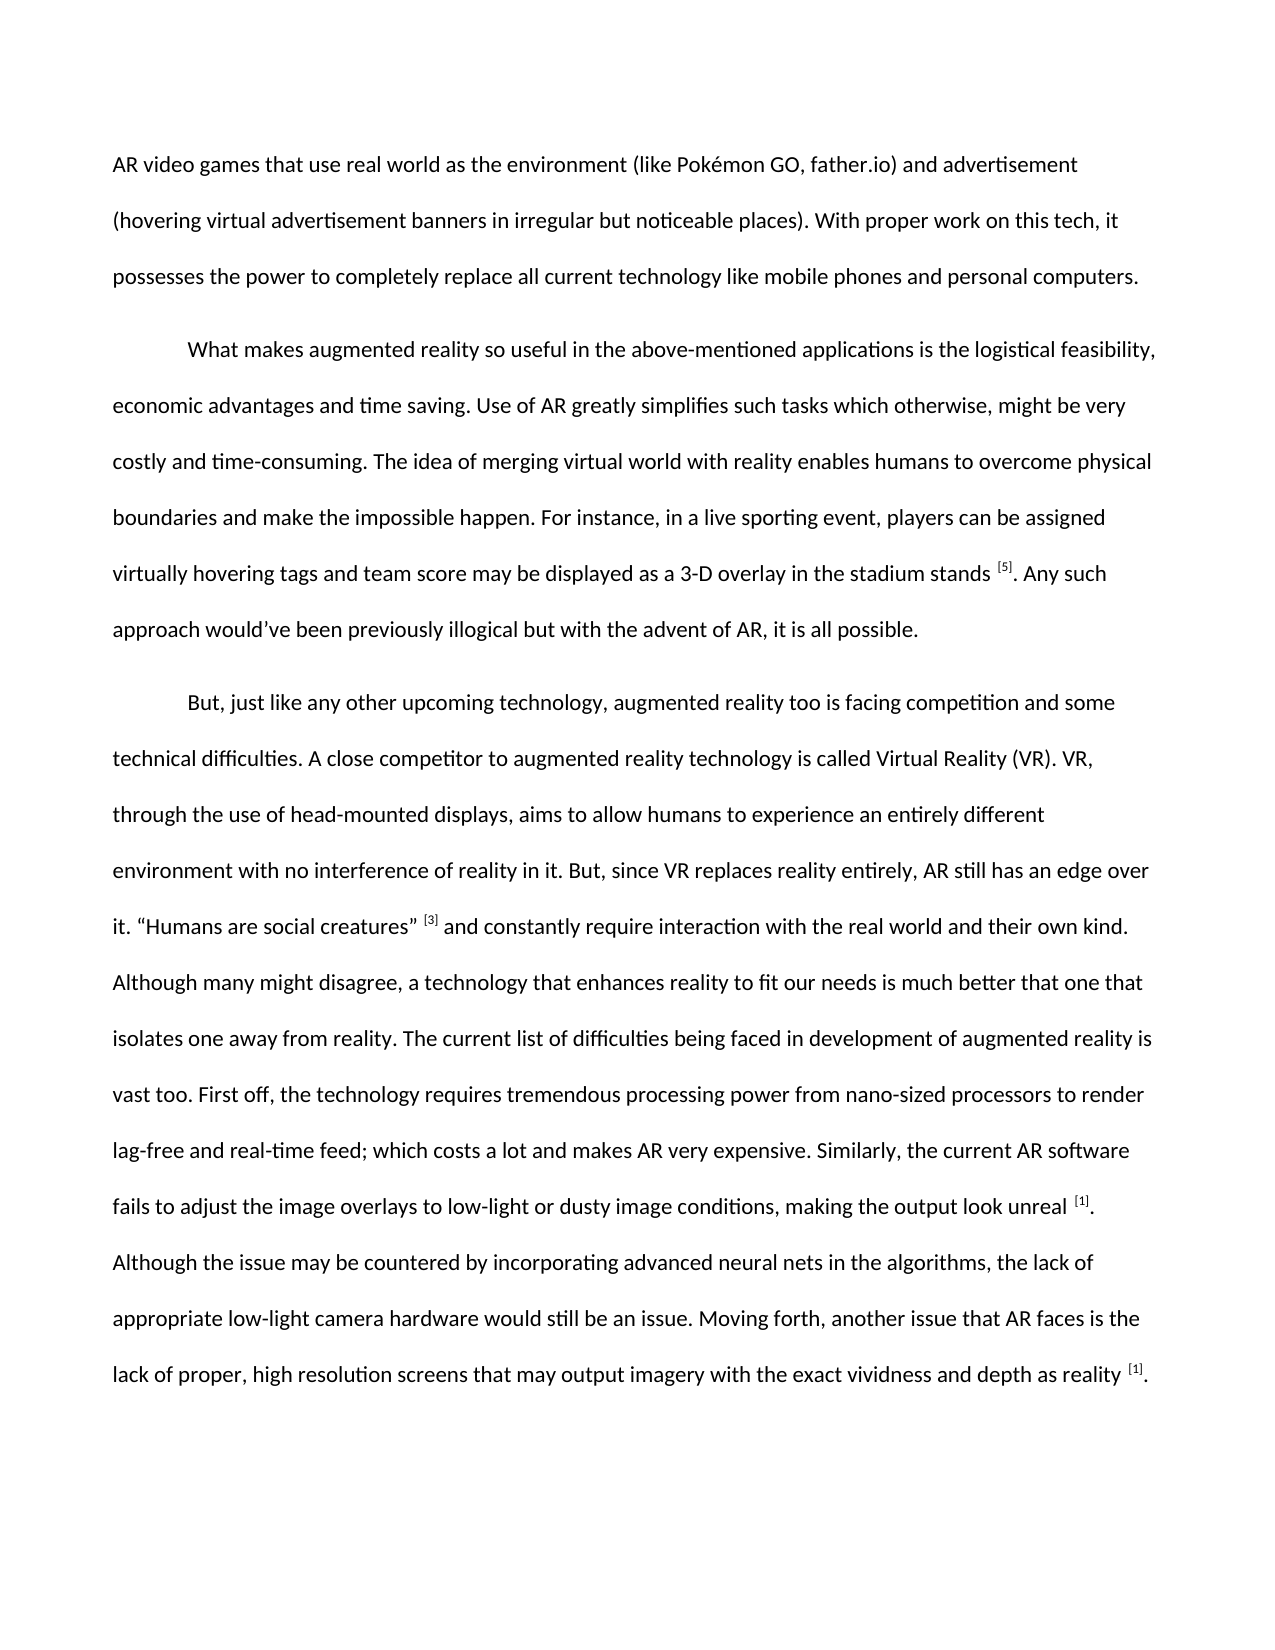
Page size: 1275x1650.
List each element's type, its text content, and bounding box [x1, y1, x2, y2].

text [112, 688, 1162, 1388]
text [112, 150, 1162, 290]
text What makes augmented reality so useful in the above-mentioned applications is the logistical feasibility, economic advantages and time saving. Use of AR greatly simplifies such tasks which otherwise, might be very costly and time-consuming. The idea of merging virtual world with reality enables humans to overcome physical boundaries and make the impossible happen. For instance, in a live sporting event, players can be assigned virtually hovering tags and team score may be displayed as a 3-D overlay in the stadium stands [5]. Any such approach would’ve been previously illogical but with the advent of AR, it is all possible. [112, 335, 1162, 643]
